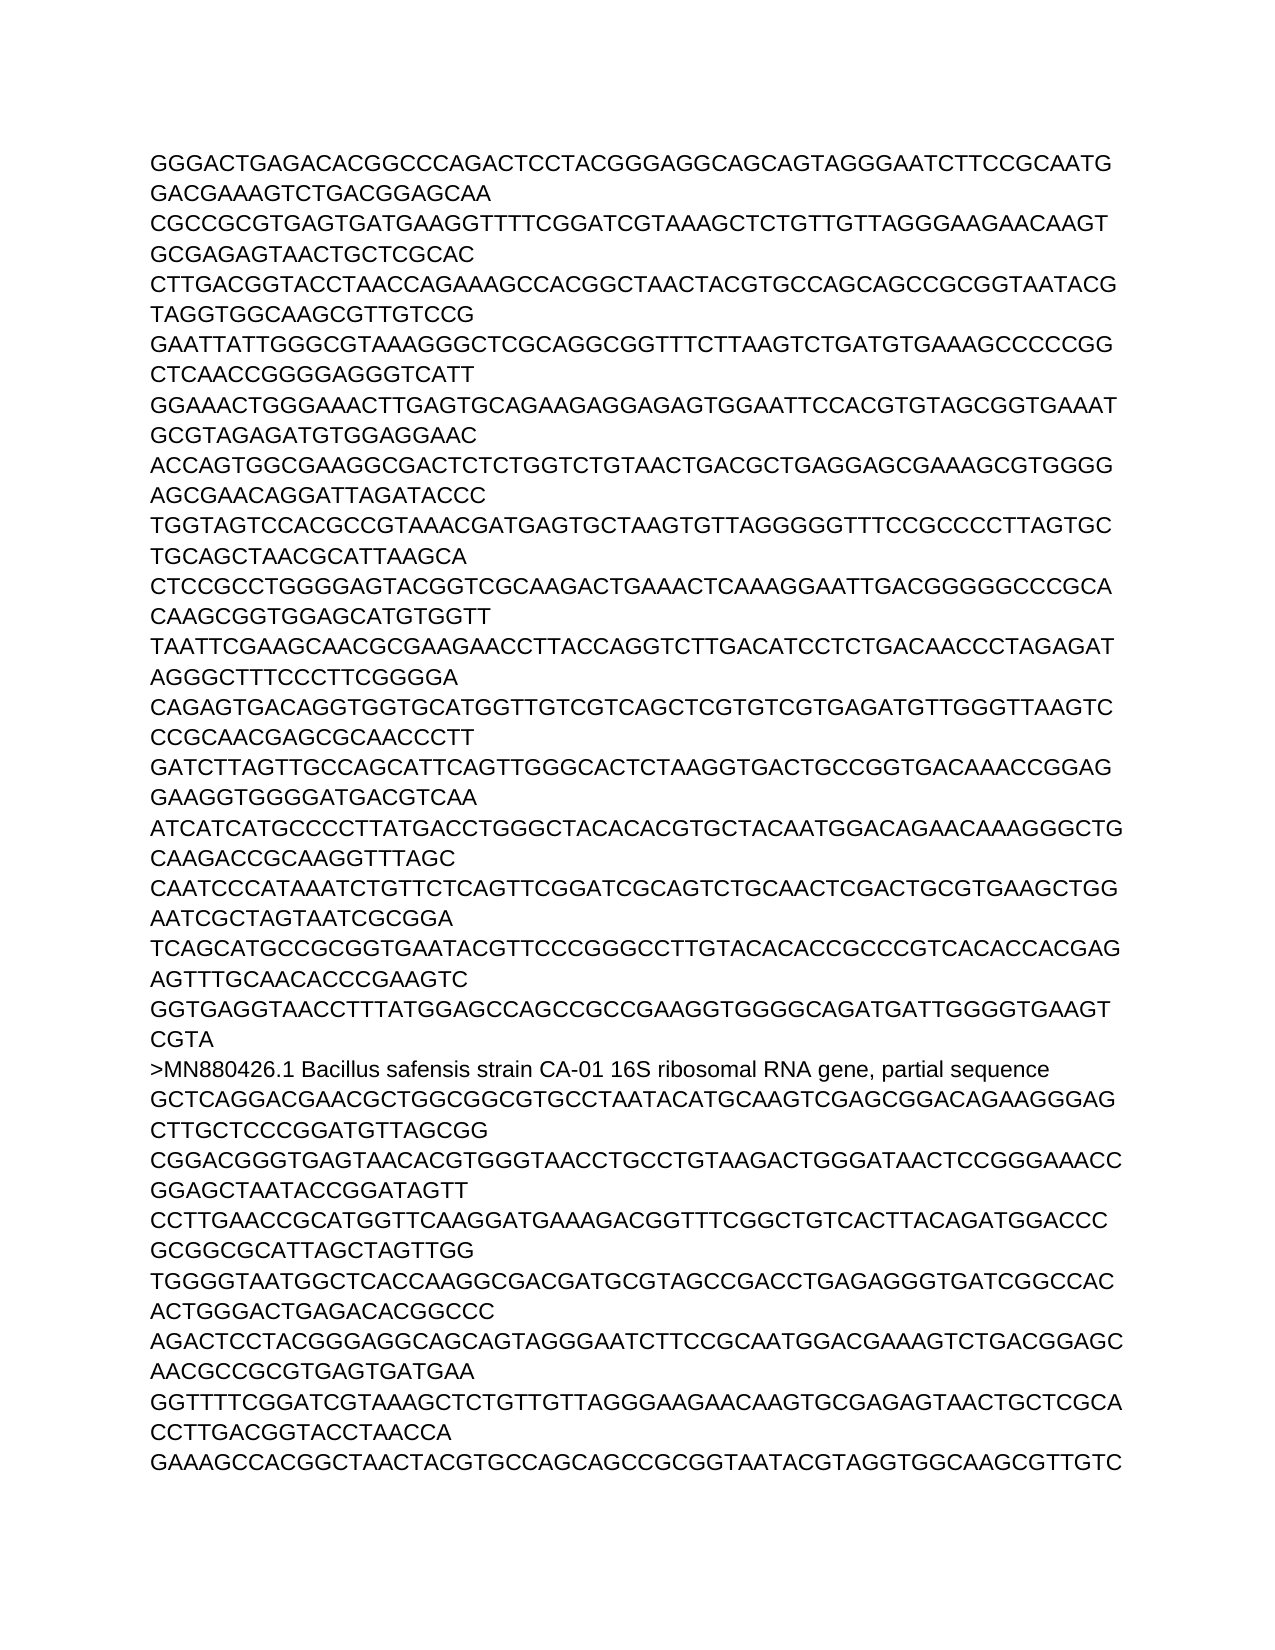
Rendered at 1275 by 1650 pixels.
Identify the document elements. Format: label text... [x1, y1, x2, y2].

text GGAAACTGGGAAACTTGAGTGCAGAAGAGGAGAGTGGAATTCCACGTGTAGCGGTGAAATGCGTAGAGATGTGGAGGAAC [150, 392, 1125, 448]
text TAATTCGAAGCAACGCGAAGAACCTTACCAGGTCTTGACATCCTCTGACAACCCTAGAGATAGGGCTTTCCCTTCGGGGA [150, 633, 1125, 690]
text CTTGACGGTACCTAACCAGAAAGCCACGGCTAACTACGTGCCAGCAGCCGCGGTAATACGTAGGTGGCAAGCGTTGTCCG [150, 271, 1125, 327]
text GGGACTGAGACACGGCCCAGACTCCTACGGGAGGCAGCAGTAGGGAATCTTCCGCAATGGACGAAAGTCTGACGGAGCAA [150, 150, 1125, 207]
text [150, 1449, 1125, 1475]
text CGCCGCGTGAGTGATGAAGGTTTTCGGATCGTAAAGCTCTGTTGTTAGGGAAGAACAAGTGCGAGAGTAACTGCTCGCAC [150, 210, 1125, 267]
text ACCAGTGGCGAAGGCGACTCTCTGGTCTGTAACTGACGCTGAGGAGCGAAAGCGTGGGGAGCGAACAGGATTAGATACCC [150, 452, 1125, 509]
text ATCATCATGCCCCTTATGACCTGGGCTACACACGTGCTACAATGGACAGAACAAAGGGCTGCAAGACCGCAAGGTTTAGC [150, 814, 1125, 871]
text >MN880426.1 Bacillus safensis strain CA-01 16S ribosomal RNA gene, partial sequence [150, 1056, 1125, 1083]
text CGGACGGGTGAGTAACACGTGGGTAACCTGCCTGTAAGACTGGGATAACTCCGGGAAACCGGAGCTAATACCGGATAGTT [150, 1147, 1125, 1203]
text TCAGCATGCCGCGGTGAATACGTTCCCGGGCCTTGTACACACCGCCCGTCACACCACGAGAGTTTGCAACACCCGAAGTC [150, 935, 1125, 992]
text AGACTCCTACGGGAGGCAGCAGTAGGGAATCTTCCGCAATGGACGAAAGTCTGACGGAGCAACGCCGCGTGAGTGATGAA [150, 1328, 1125, 1385]
text CAATCCCATAAATCTGTTCTCAGTTCGGATCGCAGTCTGCAACTCGACTGCGTGAAGCTGGAATCGCTAGTAATCGCGGA [150, 875, 1125, 932]
text GGTGAGGTAACCTTTATGGAGCCAGCCGCCGAAGGTGGGGCAGATGATTGGGGTGAAGTCGTA [150, 996, 1125, 1052]
text GGTTTTCGGATCGTAAAGCTCTGTTGTTAGGGAAGAACAAGTGCGAGAGTAACTGCTCGCACCTTGACGGTACCTAACCA [150, 1388, 1125, 1445]
text GAATTATTGGGCGTAAAGGGCTCGCAGGCGGTTTCTTAAGTCTGATGTGAAAGCCCCCGGCTCAACCGGGGAGGGTCATT [150, 331, 1125, 388]
text CAGAGTGACAGGTGGTGCATGGTTGTCGTCAGCTCGTGTCGTGAGATGTTGGGTTAAGTCCCGCAACGAGCGCAACCCTT [150, 694, 1125, 750]
text TGGTAGTCCACGCCGTAAACGATGAGTGCTAAGTGTTAGGGGGTTTCCGCCCCTTAGTGCTGCAGCTAACGCATTAAGCA [150, 512, 1125, 569]
text GATCTTAGTTGCCAGCATTCAGTTGGGCACTCTAAGGTGACTGCCGGTGACAAACCGGAGGAAGGTGGGGATGACGTCAA [150, 754, 1125, 811]
text CTCCGCCTGGGGAGTACGGTCGCAAGACTGAAACTCAAAGGAATTGACGGGGGCCCGCACAAGCGGTGGAGCATGTGGTT [150, 573, 1125, 629]
text CCTTGAACCGCATGGTTCAAGGATGAAAGACGGTTTCGGCTGTCACTTACAGATGGACCCGCGGCGCATTAGCTAGTTGG [150, 1207, 1125, 1264]
text TGGGGTAATGGCTCACCAAGGCGACGATGCGTAGCCGACCTGAGAGGGTGATCGGCCACACTGGGACTGAGACACGGCCC [150, 1268, 1125, 1324]
text GCTCAGGACGAACGCTGGCGGCGTGCCTAATACATGCAAGTCGAGCGGACAGAAGGGAGCTTGCTCCCGGATGTTAGCGG [150, 1086, 1125, 1143]
